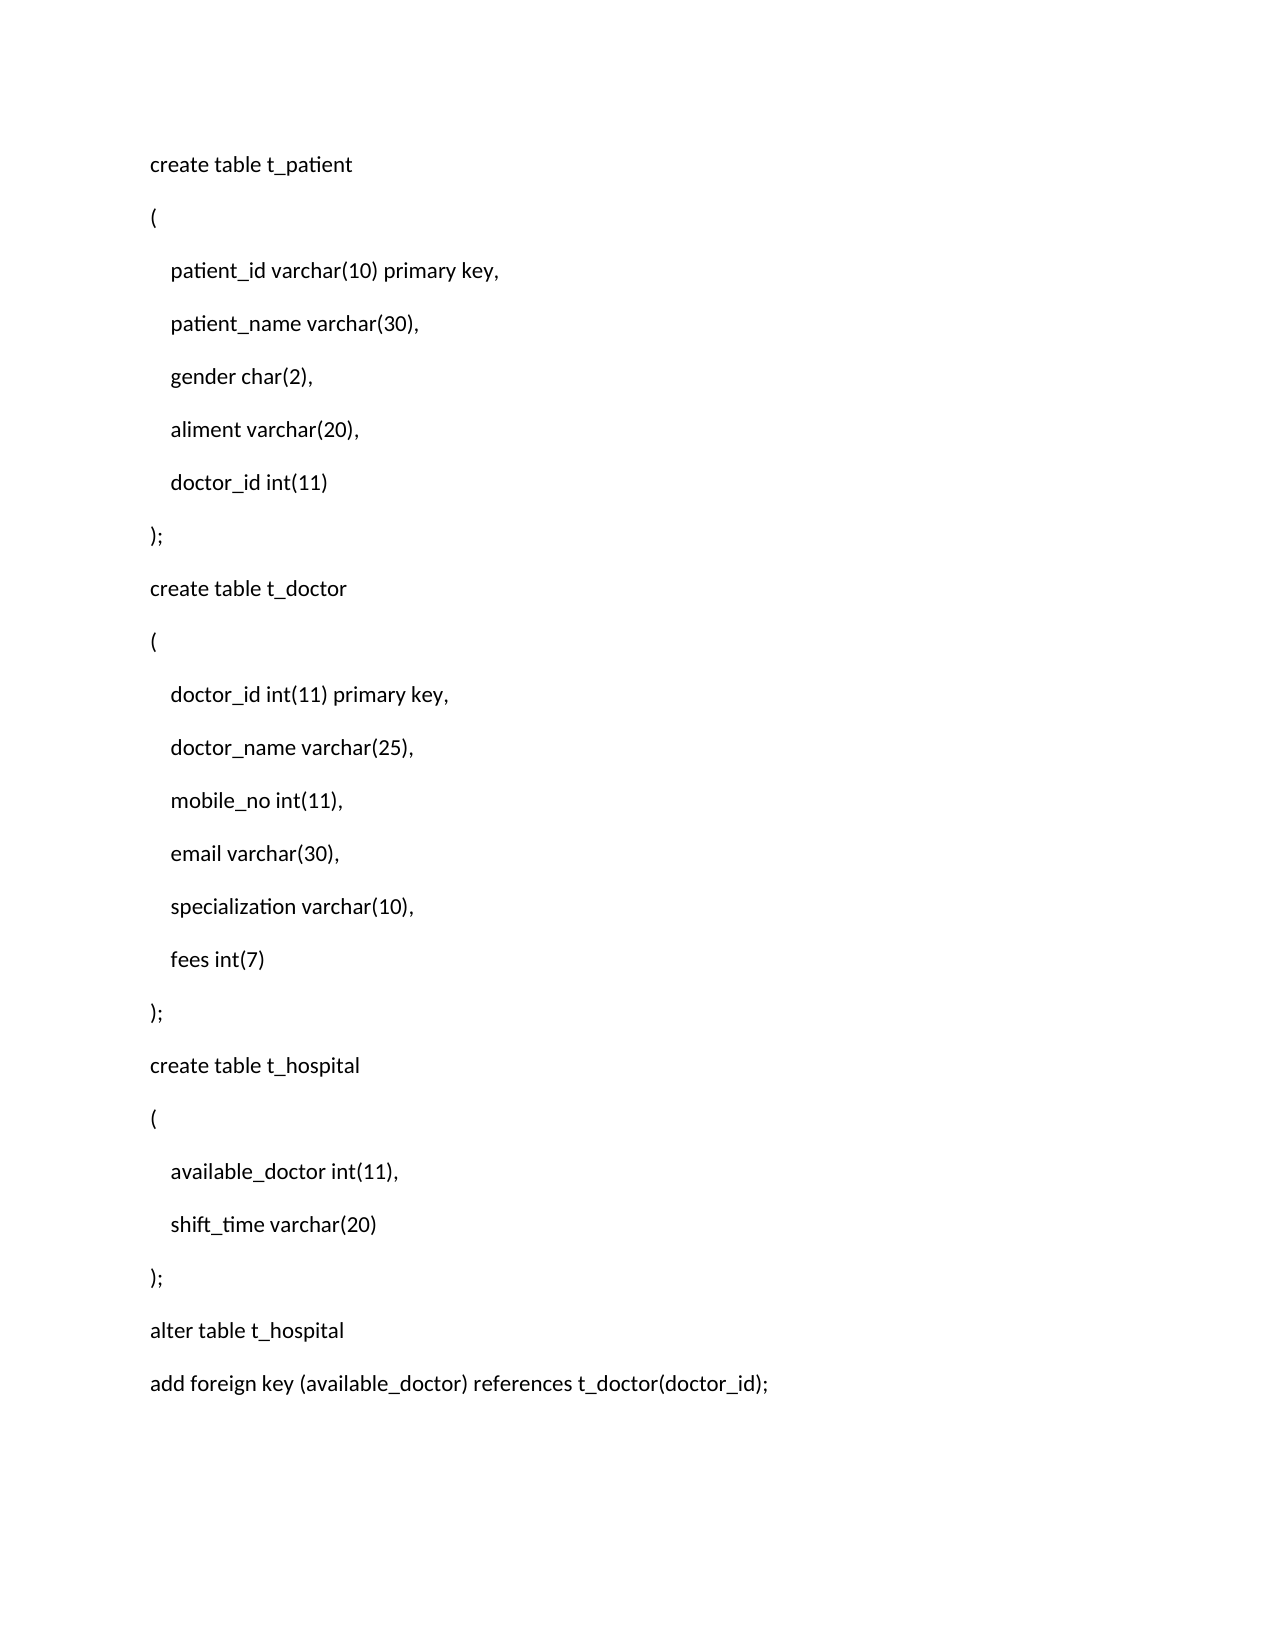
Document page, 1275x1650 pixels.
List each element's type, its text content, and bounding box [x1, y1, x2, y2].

text gender char(2), [150, 362, 1125, 390]
text ( [150, 203, 1125, 231]
text ( [150, 627, 1125, 655]
text doctor_name varchar(25), [150, 733, 1125, 761]
text doctor_id int(11) primary key, [150, 680, 1125, 708]
text fees int(7) [150, 945, 1125, 973]
text ); [150, 1263, 1125, 1291]
text create table t_hospital [150, 1051, 1125, 1079]
text create table t_patient [150, 150, 1125, 178]
text create table t_doctor [150, 574, 1125, 602]
text available_doctor int(11), [150, 1157, 1125, 1185]
text shift_time varchar(20) [150, 1210, 1125, 1238]
text ( [150, 1104, 1125, 1132]
text patient_name varchar(30), [150, 309, 1125, 337]
text ); [150, 521, 1125, 549]
text patient_id varchar(10) primary key, [150, 256, 1125, 284]
text aliment varchar(20), [150, 415, 1125, 443]
text specialization varchar(10), [150, 892, 1125, 920]
text mobile_no int(11), [150, 786, 1125, 814]
text doctor_id int(11) [150, 468, 1125, 496]
text add foreign key (available_doctor) references t_doctor(doctor_id); [150, 1369, 1125, 1397]
text alter table t_hospital [150, 1316, 1125, 1344]
text email varchar(30), [150, 839, 1125, 867]
text ); [150, 998, 1125, 1026]
